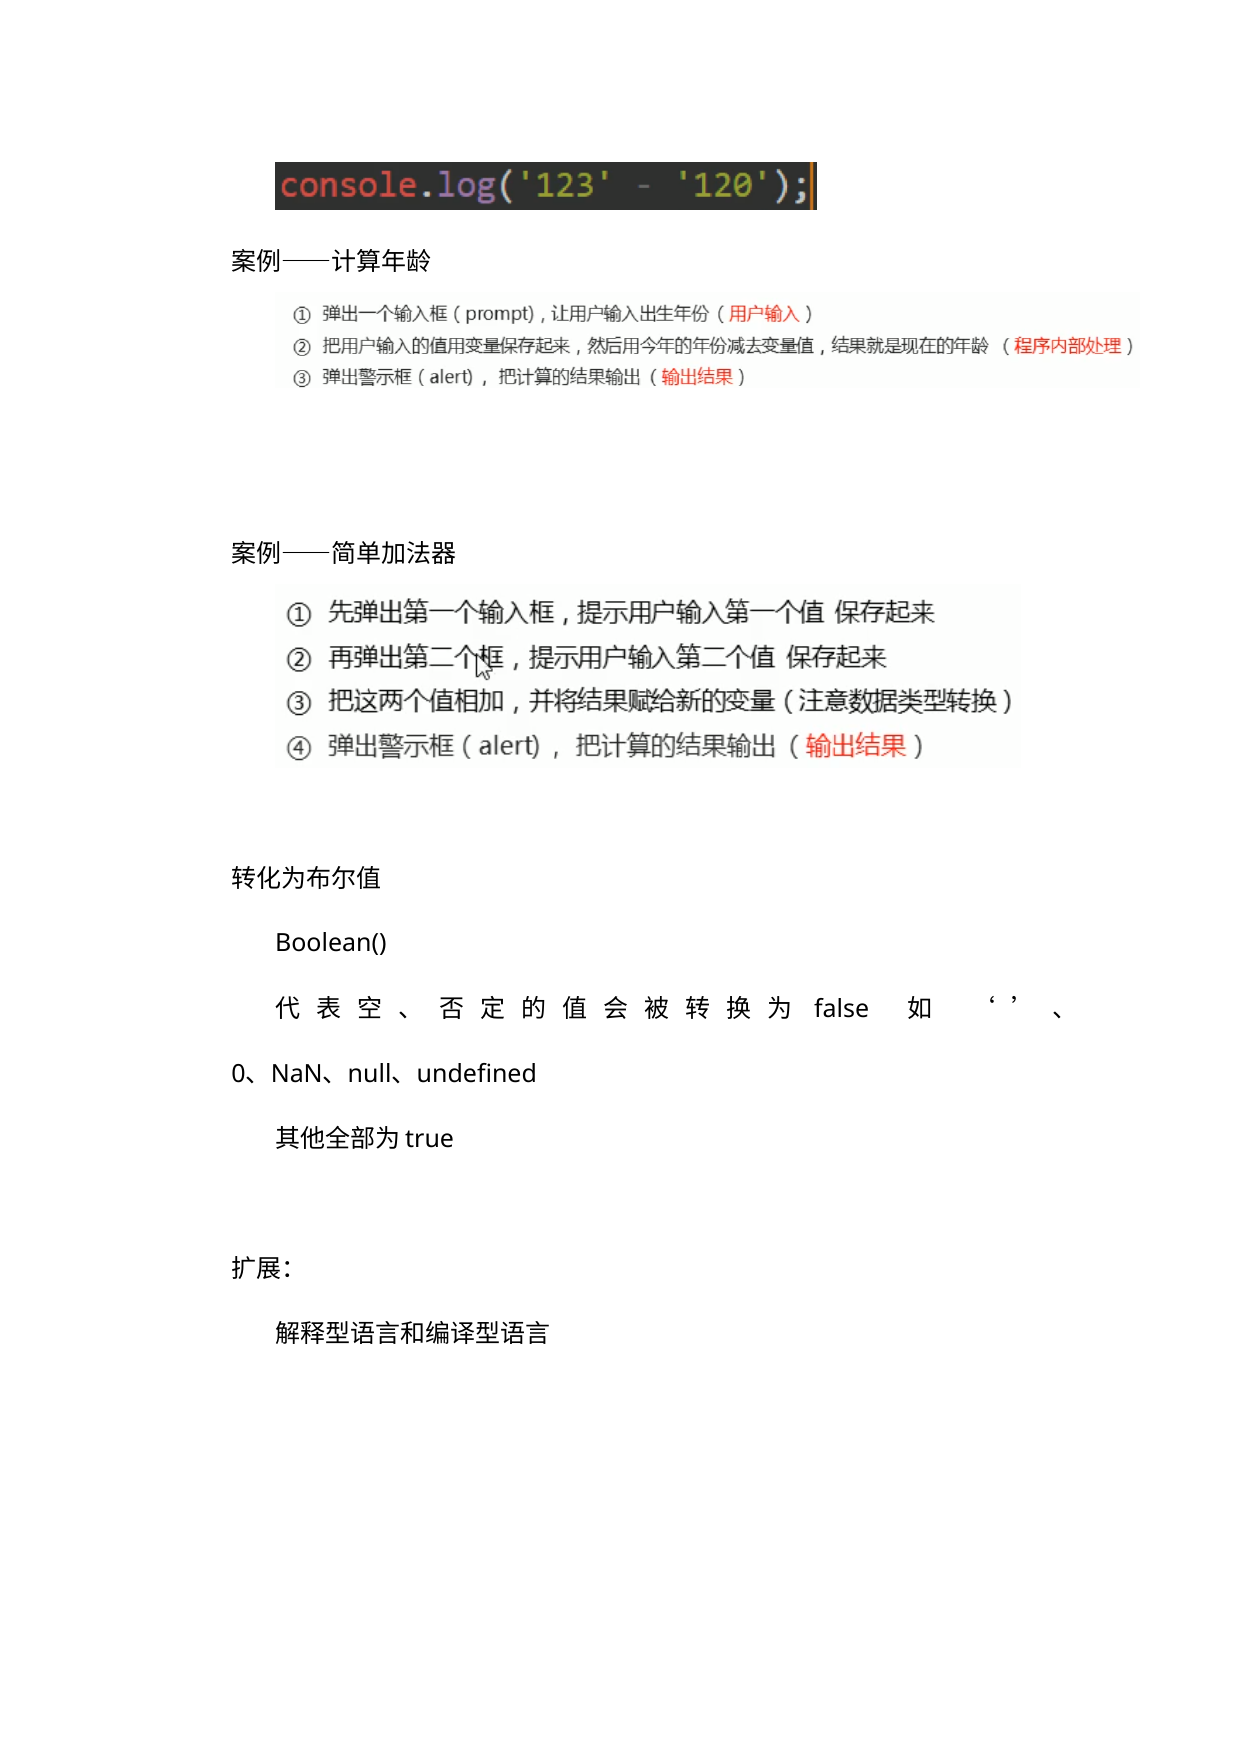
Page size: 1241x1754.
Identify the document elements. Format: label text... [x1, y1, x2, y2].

text 代表空、否定的值会被转换为false 如 ‘’、0、NaN、null、undefined [231, 974, 1053, 1104]
text 案例——计算年龄 [187, 227, 1053, 292]
text 案例——简单加法器 [187, 519, 1053, 584]
text 扩展： [187, 1234, 1053, 1299]
picture [275, 162, 817, 210]
picture [275, 292, 1140, 388]
text 转化为布尔值 [187, 844, 1053, 909]
text 解释型语言和编译型语言 [231, 1299, 1053, 1364]
picture [275, 584, 1021, 768]
text 其他全部为true [231, 1104, 1053, 1169]
text Boolean() [231, 909, 1053, 974]
